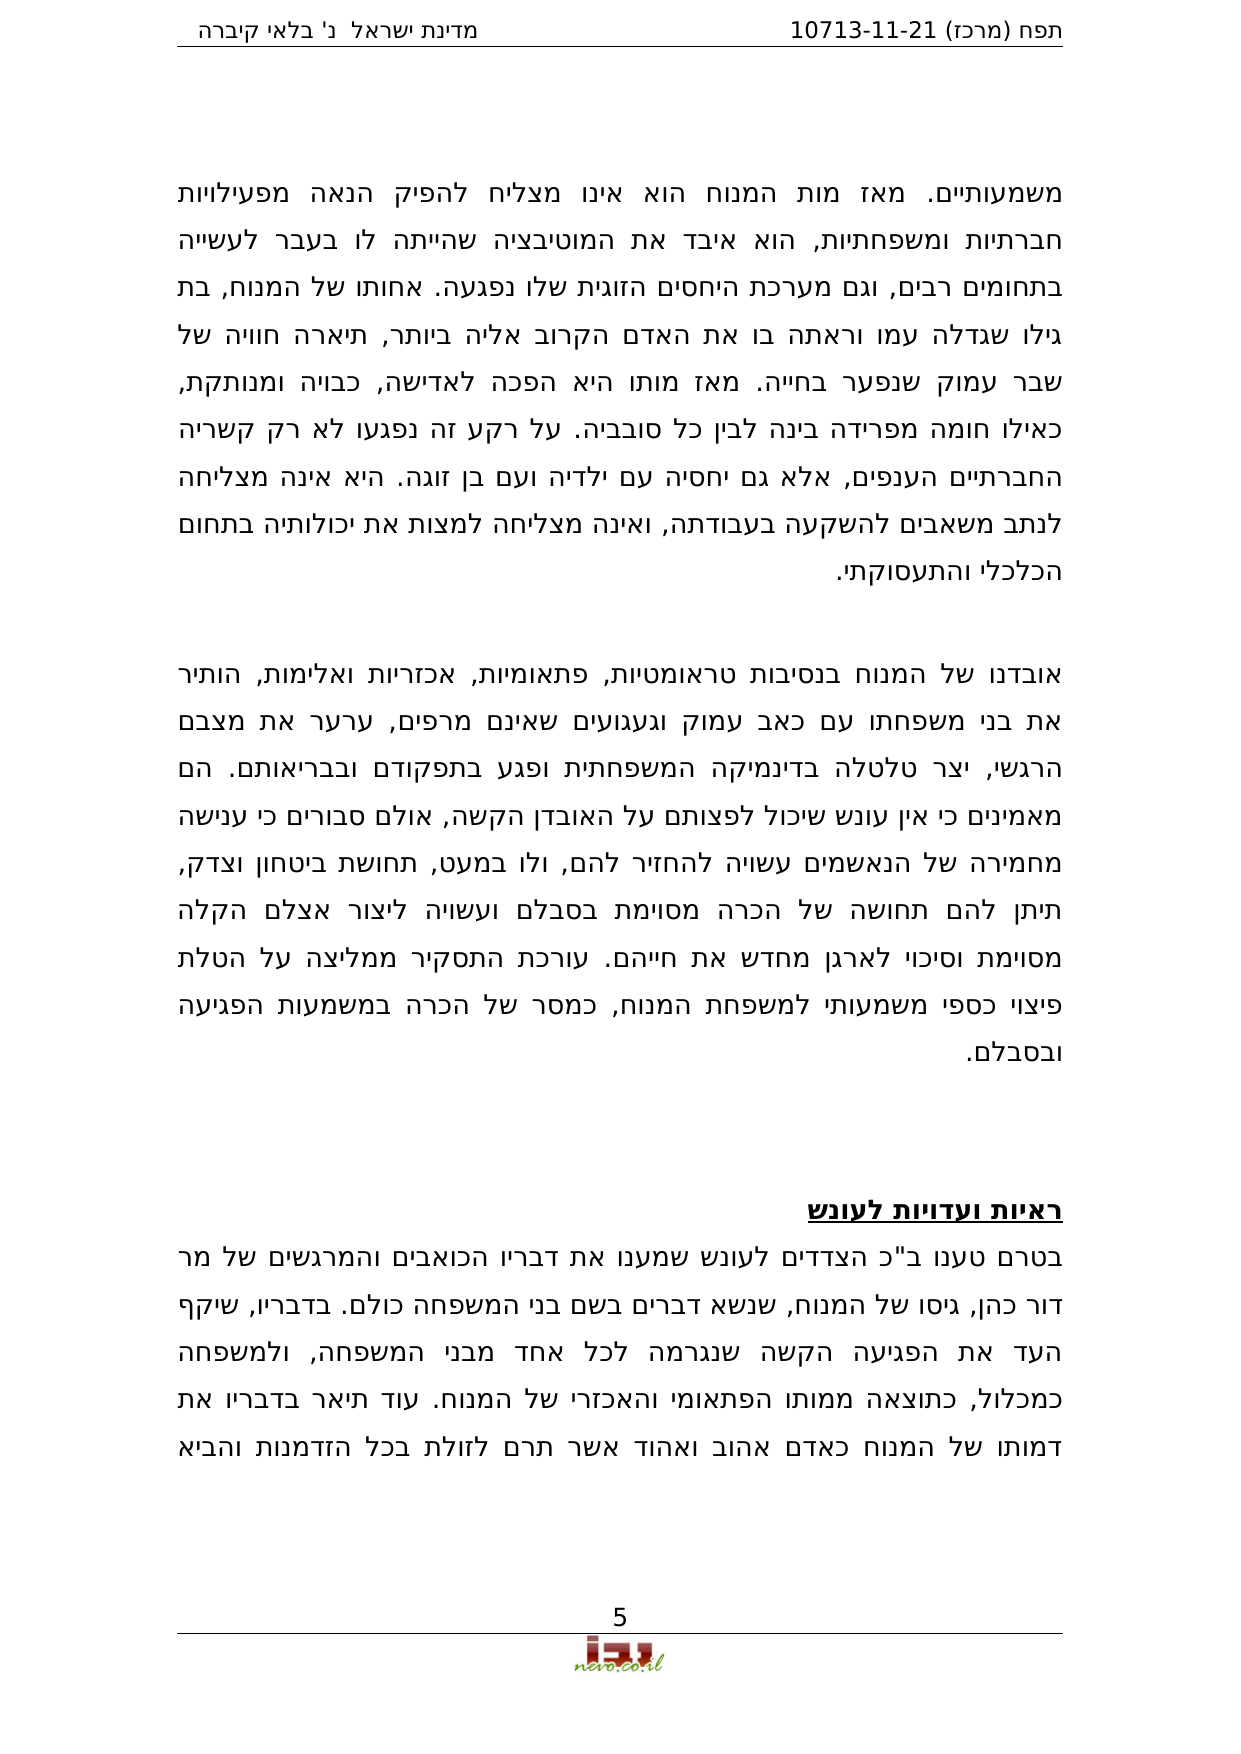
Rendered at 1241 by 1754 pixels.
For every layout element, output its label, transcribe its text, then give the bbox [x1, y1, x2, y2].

picture [574, 1635, 666, 1673]
text אובדנו של המנוח בנסיבות טראומטיות, פתאומיות, אכזריות ואלימות, הותיר את בני משפחתו עם כאב עמוק וגעגועים שאינם מרפים, ערער את מצבם הרגשי, יצר טלטלה בדינמיקה המשפחתית ופגע בתפקודם ובבריאותם. הם מאמינים כי אין עונש שיכול לפצותם על האובדן הקשה, אולם סבורים כי ענישה מחמירה של הנאשמים עשויה להחזיר להם, ולו במעט, תחושת ביטחון וצדק, תיתן להם תחושה של הכרה מסוימת בסבלם ועשויה ליצור אצלם הקלה מסוימת וסיכוי לארגן מחדש את חייהם. עורכת התסקיר ממליצה על הטלת פיצוי כספי משמעותי למשפחת המנוח, כמסר של הכרה במשמעות הפגיעה ובסבלם. [177, 658, 1063, 1068]
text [177, 177, 1063, 587]
text ראיות ועדויות לעונש [177, 1194, 1063, 1226]
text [177, 1242, 1063, 1462]
